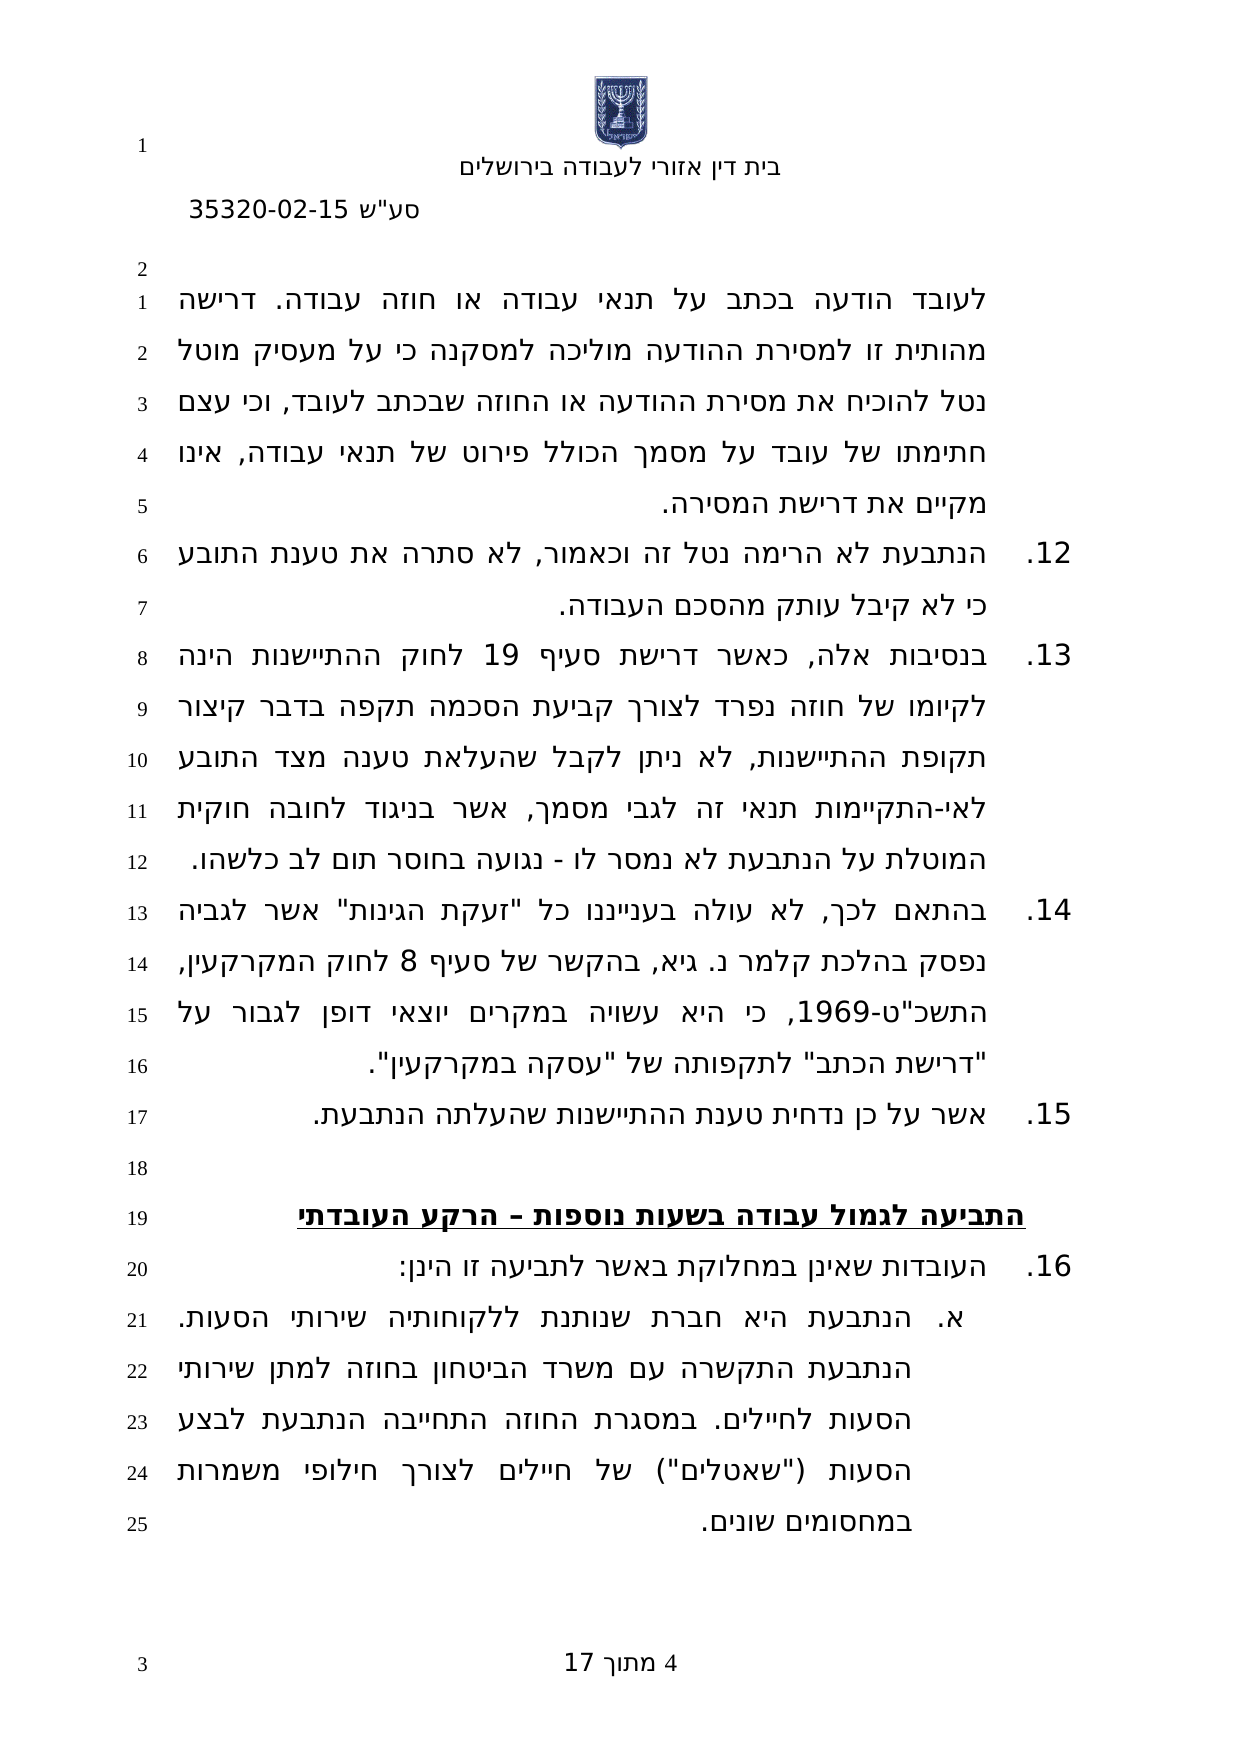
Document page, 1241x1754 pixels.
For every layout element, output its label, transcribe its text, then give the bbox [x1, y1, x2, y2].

list הנתבעת היא חברת שנותנת ללקוחותיה שירותי הסעות. הנתבעת התקשרה עם משרד הביטחון בחוזה למתן שירותי הסעות לחיילים. במסגרת החוזה התחייבה הנתבעת לבצע הסעות ("שאטלים") של חיילים לצורך חילופי משמרות במחסומים שונים. [177, 1300, 951, 1538]
list העובדות שאינן במחלוקת באשר לתביעה זו הינן: [177, 1249, 1026, 1283]
picture [589, 75, 651, 152]
list בהתאם לכך, לא עולה בענייננו כל "זעקת הגינות" אשר לגביה נפסק בהלכת קלמר נ. גיא, בהקשר של סעיף 8 לחוק המקרקעין, התשכ"ט-1969, כי היא עשויה במקרים יוצאי דופן לגבור על "דרישת הכתב" לתקפותה של "עסקה במקרקעין". [177, 893, 1026, 1080]
text התביעה לגמול עבודה בשעות נוספות – הרקע העובדתי [177, 1198, 1026, 1232]
list בנסיבות אלה, כאשר דרישת סעיף 19 לחוק ההתיישנות הינה לקיומו של חוזה נפרד לצורך קביעת הסכמה תקפה בדבר קיצור תקופת ההתיישנות, לא ניתן לקבל שהעלאת טענה מצד התובע לאי-התקיימות תנאי זה לגבי מסמך, אשר בניגוד לחובה חוקית המוטלת על הנתבעת לא נמסר לו - נגועה בחוסר תום לב כלשהו. [177, 639, 1026, 876]
list הנתבעת לא הרימה נטל זה וכאמור, לא סתרה את טענת התובע כי לא קיבל עותק מהסכם העבודה. [177, 537, 1026, 622]
list אשר על כן נדחית טענת ההתיישנות שהעלתה הנתבעת. [177, 1097, 1026, 1131]
